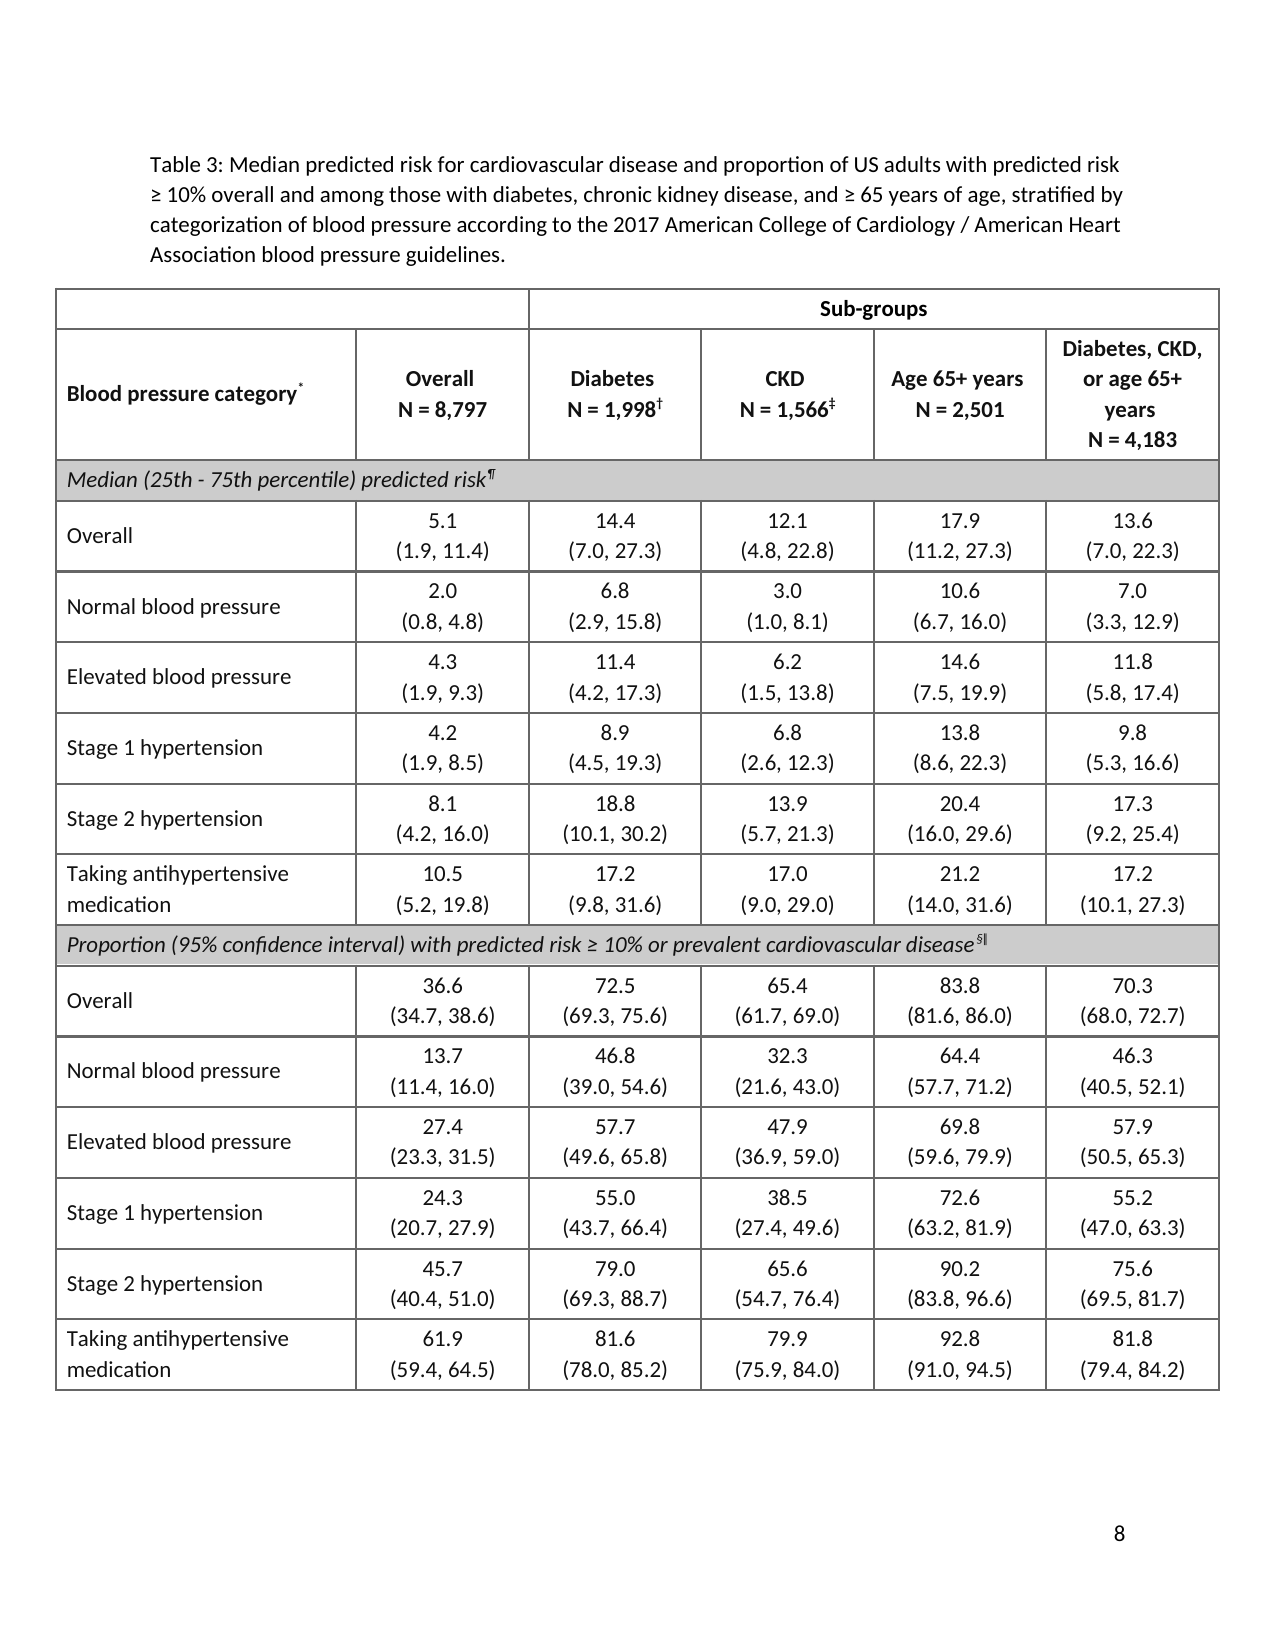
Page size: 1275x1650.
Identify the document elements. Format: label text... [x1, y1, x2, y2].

table_cell 46.8 (39.0, 54.6) [530, 1038, 700, 1106]
table_cell Diabetes, CKD, or age 65+ years N = 4,183 [1047, 330, 1218, 459]
table_cell 61.9 (59.4, 64.5) [357, 1320, 528, 1389]
table_cell 7.0 (3.3, 12.9) [1047, 573, 1218, 641]
table_cell Taking antihypertensive medication [57, 1320, 355, 1389]
table_cell Stage 1 hypertension [57, 714, 355, 783]
table_cell 83.8 (81.6, 86.0) [875, 967, 1045, 1035]
table_cell 47.9 (36.9, 59.0) [702, 1108, 873, 1177]
table_cell Blood pressure category* [57, 330, 355, 459]
table_cell 81.6 (78.0, 85.2) [530, 1320, 700, 1389]
table_cell Normal blood pressure [57, 1038, 355, 1106]
table_cell 21.2 (14.0, 31.6) [875, 855, 1045, 924]
table_cell Elevated blood pressure [57, 643, 355, 712]
table_cell 3.0 (1.0, 8.1) [702, 573, 873, 641]
table_cell Diabetes N = 1,998† [530, 330, 700, 459]
table_cell Elevated blood pressure [57, 1108, 355, 1177]
table_cell 38.5 (27.4, 49.6) [702, 1179, 873, 1247]
table_cell Age 65+ years N = 2,501 [875, 330, 1045, 459]
table_cell 17.0 (9.0, 29.0) [702, 855, 873, 924]
table_cell 57.7 (49.6, 65.8) [530, 1108, 700, 1177]
table_cell 4.2 (1.9, 8.5) [357, 714, 528, 783]
table_cell 79.0 (69.3, 88.7) [530, 1250, 700, 1318]
table_cell Median (25th - 75th percentile) predicted risk¶ [57, 461, 1218, 500]
table_cell 65.6 (54.7, 76.4) [702, 1250, 873, 1318]
table_cell Stage 2 hypertension [57, 1250, 355, 1318]
table_cell 90.2 (83.8, 96.6) [875, 1250, 1045, 1318]
table_cell 72.6 (63.2, 81.9) [875, 1179, 1045, 1247]
table_cell 79.9 (75.9, 84.0) [702, 1320, 873, 1389]
table_cell 20.4 (16.0, 29.6) [875, 785, 1045, 853]
table_cell 17.3 (9.2, 25.4) [1047, 785, 1218, 853]
table_cell Proportion (95% confidence interval) with predicted risk ≥ 10% or prevalent cardiovascular disease§‖ [57, 926, 1218, 964]
table_cell 65.4 (61.7, 69.0) [702, 967, 873, 1035]
table_cell 45.7 (40.4, 51.0) [357, 1250, 528, 1318]
table_cell Taking antihypertensive medication [57, 855, 355, 924]
table_cell 55.0 (43.7, 66.4) [530, 1179, 700, 1247]
table_cell 17.9 (11.2, 27.3) [875, 502, 1045, 570]
table_cell 14.6 (7.5, 19.9) [875, 643, 1045, 712]
table_cell 6.2 (1.5, 13.8) [702, 643, 873, 712]
table_cell 13.6 (7.0, 22.3) [1047, 502, 1218, 570]
table_cell 5.1 (1.9, 11.4) [357, 502, 528, 570]
table_cell 18.8 (10.1, 30.2) [530, 785, 700, 853]
table_cell 13.7 (11.4, 16.0) [357, 1038, 528, 1106]
table_cell Overall N = 8,797 [357, 330, 528, 459]
table_cell 72.5 (69.3, 75.6) [530, 967, 700, 1035]
table_cell Overall [57, 502, 355, 570]
table_cell 11.4 (4.2, 17.3) [530, 643, 700, 712]
table_cell 12.1 (4.8, 22.8) [702, 502, 873, 570]
table_cell Stage 2 hypertension [57, 785, 355, 853]
table_cell 46.3 (40.5, 52.1) [1047, 1038, 1218, 1106]
table_header Sub-groups [530, 290, 1218, 328]
table_cell 75.6 (69.5, 81.7) [1047, 1250, 1218, 1318]
text Table 3: Median predicted risk for cardiovascular disease and proportion of US adults with predicted risk ≥ 10% overall and among those with diabetes, chronic kidney disease, and ≥ 65 years of age, stratified by categorization of blood pressure according to the 2017 American College of Cardiology / American Heart Association blood pressure guidelines. [150, 150, 1125, 269]
table_cell 92.8 (91.0, 94.5) [875, 1320, 1045, 1389]
table_cell 27.4 (23.3, 31.5) [357, 1108, 528, 1177]
table_cell 55.2 (47.0, 63.3) [1047, 1179, 1218, 1247]
table_cell 13.8 (8.6, 22.3) [875, 714, 1045, 783]
table_cell 8.9 (4.5, 19.3) [530, 714, 700, 783]
table_cell 9.8 (5.3, 16.6) [1047, 714, 1218, 783]
table_cell CKD N = 1,566‡ [702, 330, 873, 459]
table_cell 4.3 (1.9, 9.3) [357, 643, 528, 712]
table_cell 6.8 (2.6, 12.3) [702, 714, 873, 783]
table_cell 57.9 (50.5, 65.3) [1047, 1108, 1218, 1177]
table_cell 17.2 (9.8, 31.6) [530, 855, 700, 924]
table_cell 32.3 (21.6, 43.0) [702, 1038, 873, 1106]
table_header [57, 290, 528, 328]
table_cell 10.6 (6.7, 16.0) [875, 573, 1045, 641]
table_cell 8.1 (4.2, 16.0) [357, 785, 528, 853]
table_cell Normal blood pressure [57, 573, 355, 641]
table_cell 70.3 (68.0, 72.7) [1047, 967, 1218, 1035]
table_cell 13.9 (5.7, 21.3) [702, 785, 873, 853]
table_cell Stage 1 hypertension [57, 1179, 355, 1247]
table_cell 14.4 (7.0, 27.3) [530, 502, 700, 570]
table_cell 6.8 (2.9, 15.8) [530, 573, 700, 641]
table_cell 81.8 (79.4, 84.2) [1047, 1320, 1218, 1389]
table_cell 36.6 (34.7, 38.6) [357, 967, 528, 1035]
table_cell 10.5 (5.2, 19.8) [357, 855, 528, 924]
table_cell 2.0 (0.8, 4.8) [357, 573, 528, 641]
table_cell 64.4 (57.7, 71.2) [875, 1038, 1045, 1106]
table_cell 24.3 (20.7, 27.9) [357, 1179, 528, 1247]
table_cell 11.8 (5.8, 17.4) [1047, 643, 1218, 712]
table_cell 17.2 (10.1, 27.3) [1047, 855, 1218, 924]
table_cell 69.8 (59.6, 79.9) [875, 1108, 1045, 1177]
table_cell Overall [57, 967, 355, 1035]
